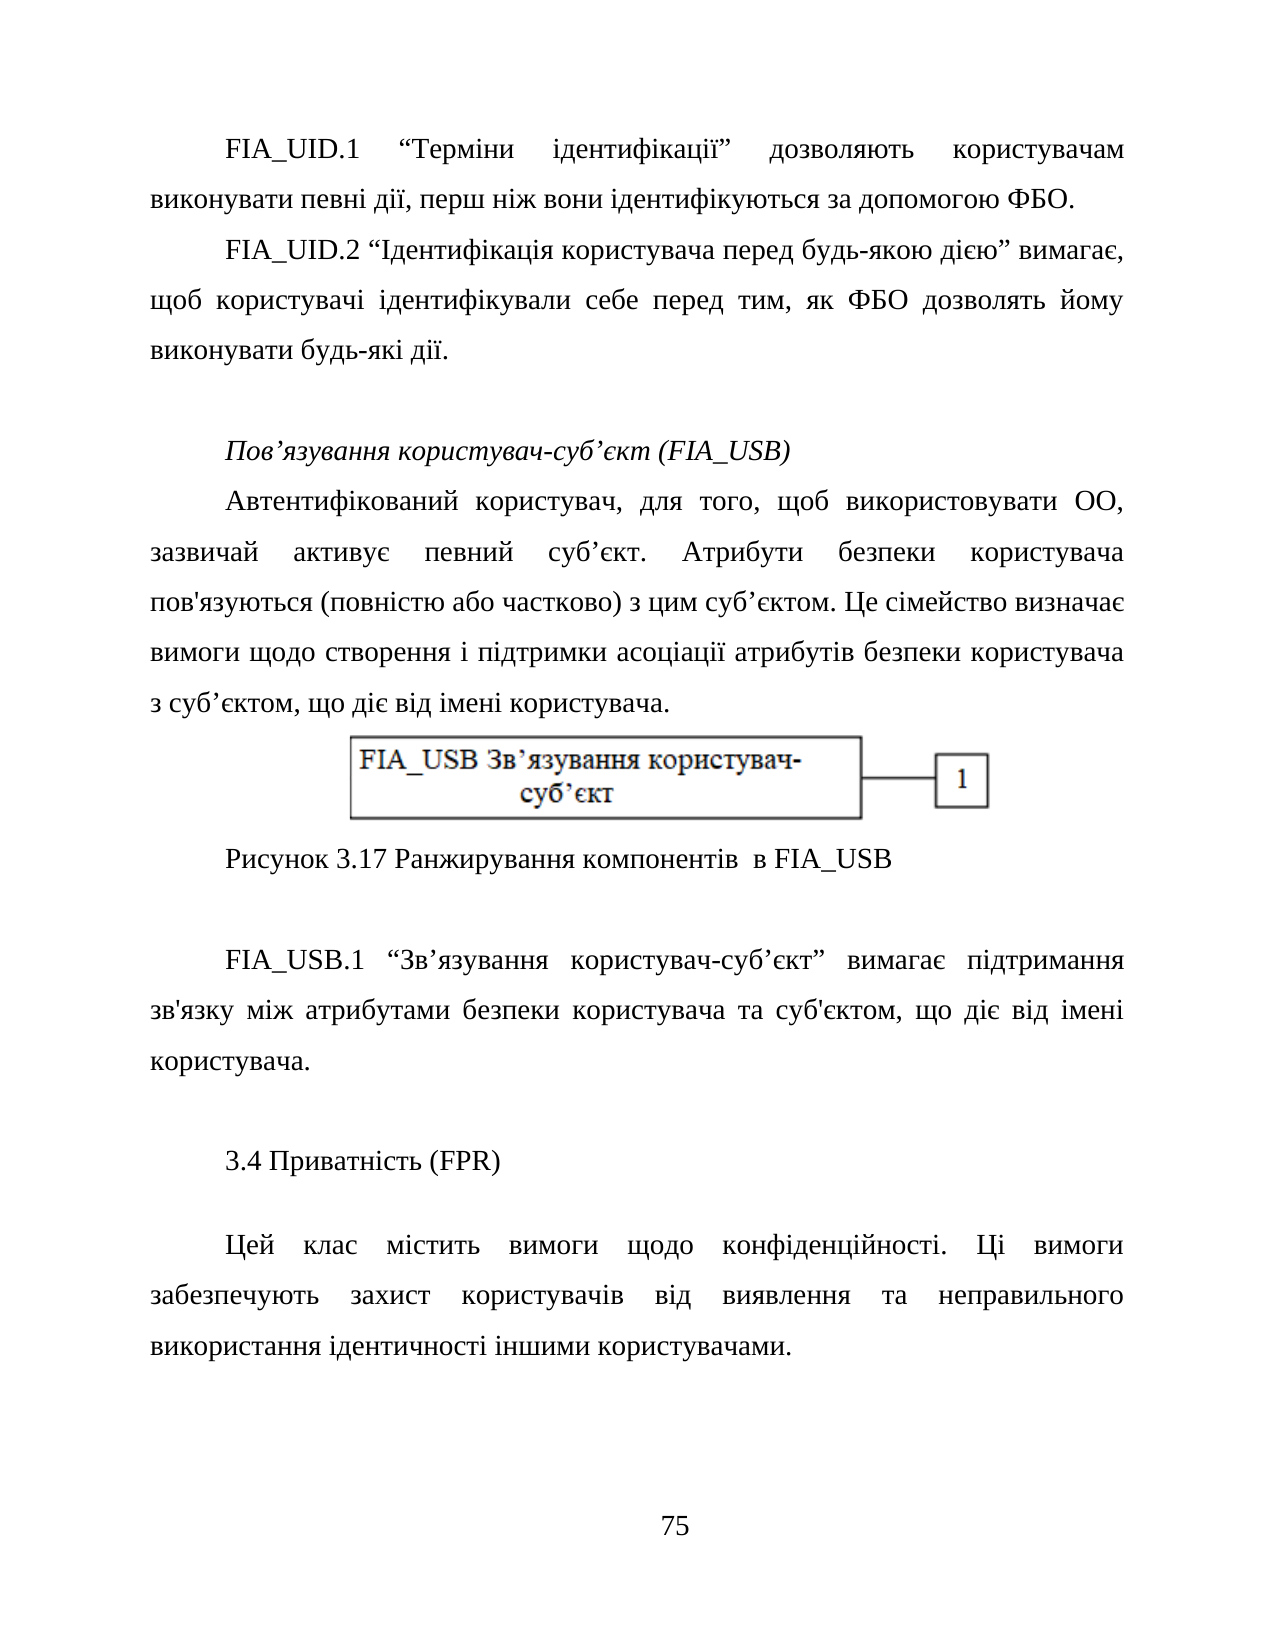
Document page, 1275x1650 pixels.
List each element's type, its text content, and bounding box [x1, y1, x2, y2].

text FIA_USB.1 “Зв’язування користувач-суб’єкт” вимагає підтримання зв'язку між атрибутами безпеки користувача та суб'єктом, що діє від імені користувача. [150, 942, 1125, 1076]
text FIA_UID.1 “Терміни ідентифікації” дозволяють користувачам виконувати певні дії, перш ніж вони ідентифікуються за допомогою ФБО. [150, 131, 1125, 215]
text FIA_UID.2 “Ідентифікація користувача перед будь-якою дією” вимагає, щоб користувачі ідентифікували себе перед тим, як ФБО дозволять йому виконувати будь-які дії. [150, 232, 1125, 366]
text Автентифікований користувач, для того, щоб використовувати ОО, зазвичай активує певний суб’єкт. Атрибути безпеки користувача пов'язуються (повністю або частково) з цим суб’єктом. Це сімейство визначає вимоги щодо створення і підтримки асоціації атрибутів безпеки користувача з суб’єктом, що діє від імені користувача. [150, 483, 1125, 718]
text Цей клас містить вимоги щодо конфіденційності. Ці вимоги забезпечують захист користувачів від виявлення та неправильного використання ідентичності іншими користувачами. [150, 1227, 1125, 1361]
text Пов’язування користувач-суб’єкт (FIA_USB) [150, 433, 1125, 467]
text Рисунок 3.17 Ранжирування компонентів в FIA_USB [150, 841, 1125, 875]
subtitle 3.4 Приватність (FPR) [225, 1143, 1125, 1177]
picture [349, 735, 1001, 825]
